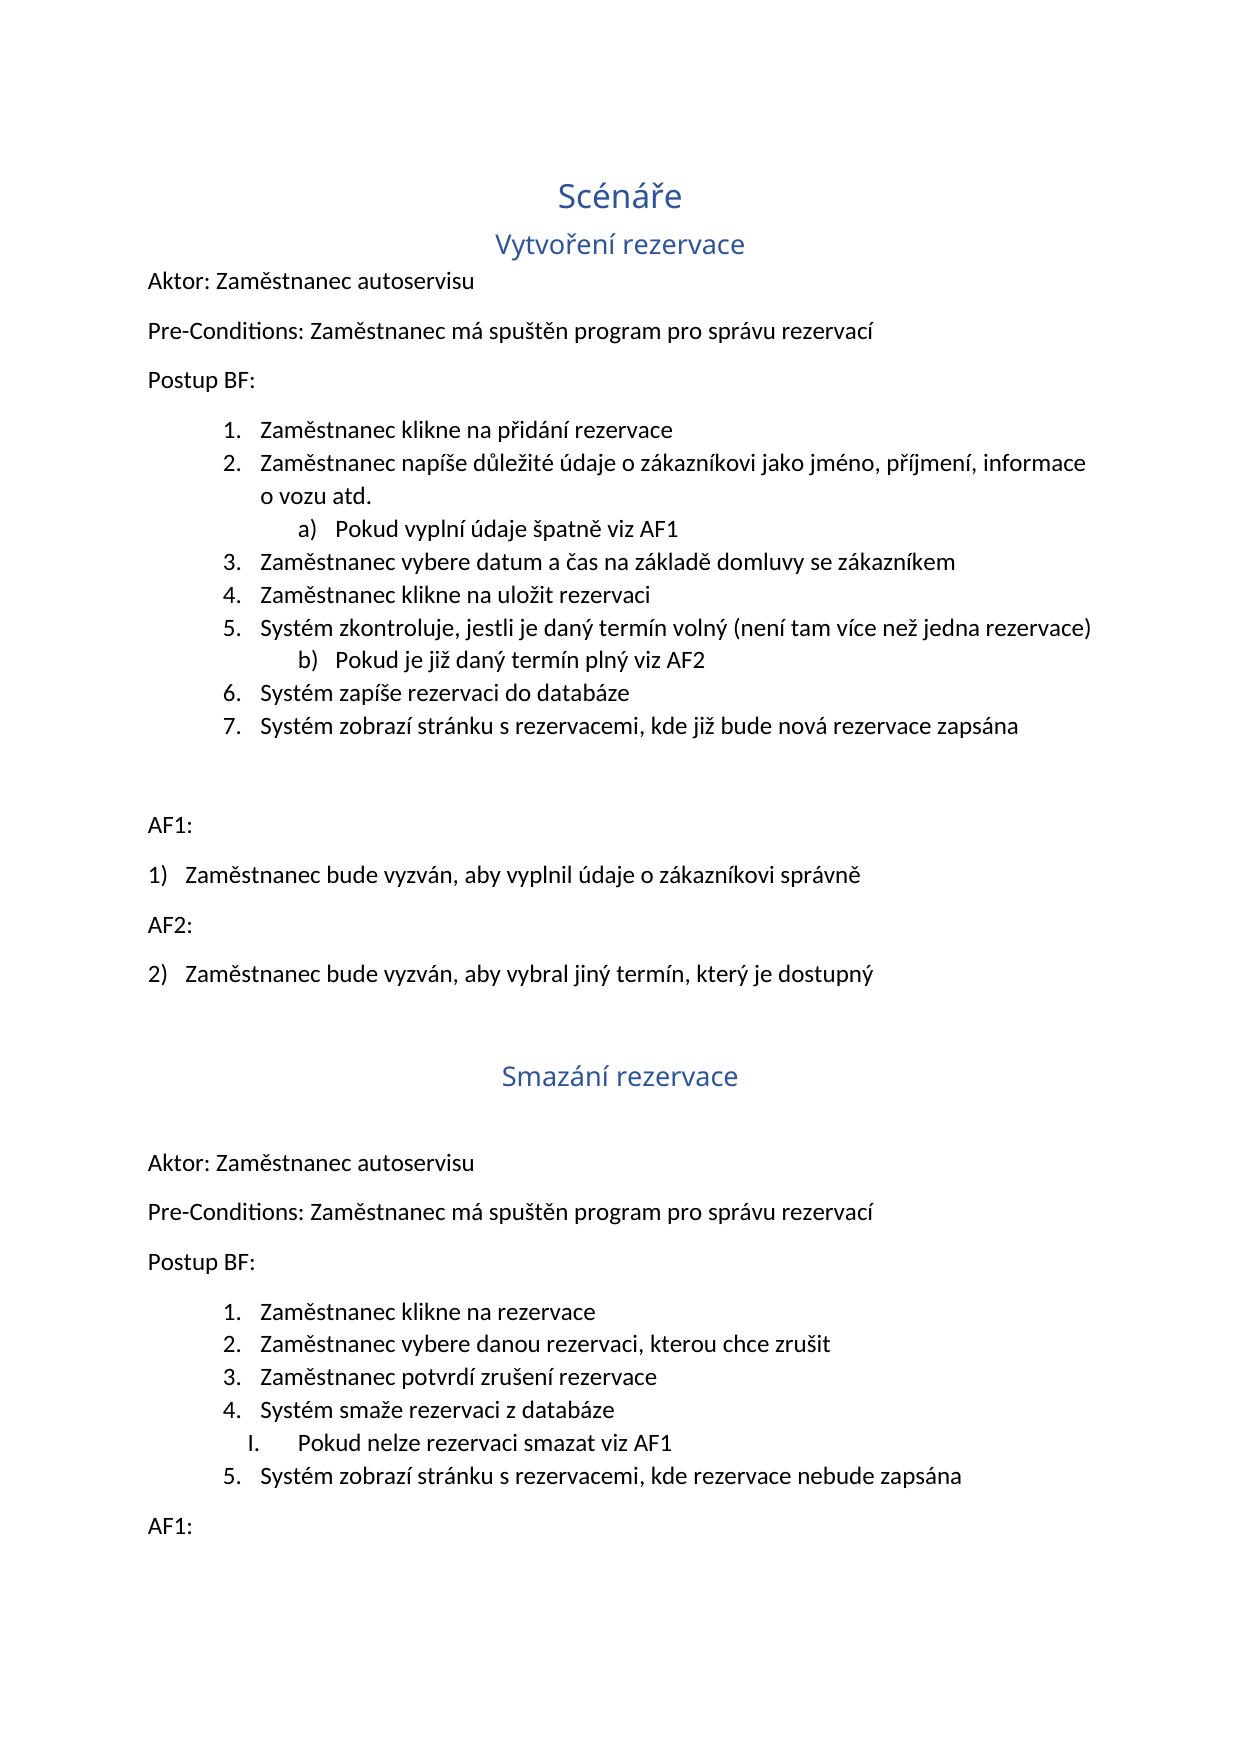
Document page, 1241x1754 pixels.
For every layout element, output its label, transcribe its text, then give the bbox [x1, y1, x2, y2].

list Systém zobrazí stránku s rezervacemi, kde rezervace nebude zapsána [223, 1460, 1093, 1491]
list Zaměstnanec napíše důležité údaje o zákazníkovi jako jméno, příjmení, informace o vozu atd. [223, 447, 1093, 511]
text AF2: [148, 909, 1093, 939]
text Pre-Conditions: Zaměstnanec má spuštěn program pro správu rezervací [148, 315, 1093, 346]
list Zaměstnanec bude vyzván, aby vyplnil údaje o zákazníkovi správně [148, 859, 1093, 890]
text AF1: [148, 1510, 1093, 1540]
subtitle Smazání rezervace [148, 1058, 1093, 1094]
list Systém smaže rezervaci z databáze [223, 1394, 1093, 1425]
list Pokud je již daný termín plný viz AF2 [298, 645, 1093, 675]
list Zaměstnanec klikne na přidání rezervace [223, 414, 1093, 445]
list Zaměstnanec vybere datum a čas na základě domluvy se zákazníkem [223, 546, 1093, 576]
list Pokud nelze rezervaci smazat viz AF1 [260, 1427, 1093, 1458]
list Zaměstnanec potvrdí zrušení rezervace [223, 1362, 1093, 1392]
list Zaměstnanec klikne na uložit rezervaci [223, 579, 1093, 609]
list Systém zapíše rezervaci do databáze [223, 678, 1093, 708]
list Pokud vyplní údaje špatně viz AF1 [298, 513, 1093, 543]
list Zaměstnanec klikne na rezervace [223, 1296, 1093, 1326]
text AF1: [148, 810, 1093, 840]
text Postup BF: [148, 365, 1093, 395]
text Postup BF: [148, 1246, 1093, 1277]
subtitle Scénáře [148, 173, 1093, 218]
list Zaměstnanec vybere danou rezervaci, kterou chce zrušit [223, 1329, 1093, 1359]
text Aktor: Zaměstnanec autoservisu [148, 266, 1093, 296]
list Systém zkontroluje, jestli je daný termín volný (není tam více než jedna rezervace) [223, 612, 1093, 642]
text Pre-Conditions: Zaměstnanec má spuštěn program pro správu rezervací [148, 1197, 1093, 1227]
text Aktor: Zaměstnanec autoservisu [148, 1147, 1093, 1177]
list Systém zobrazí stránku s rezervacemi, kde již bude nová rezervace zapsána [223, 711, 1093, 741]
subtitle Vytvoření rezervace [148, 226, 1093, 263]
list Zaměstnanec bude vyzván, aby vybral jiný termín, který je dostupný [148, 958, 1093, 989]
